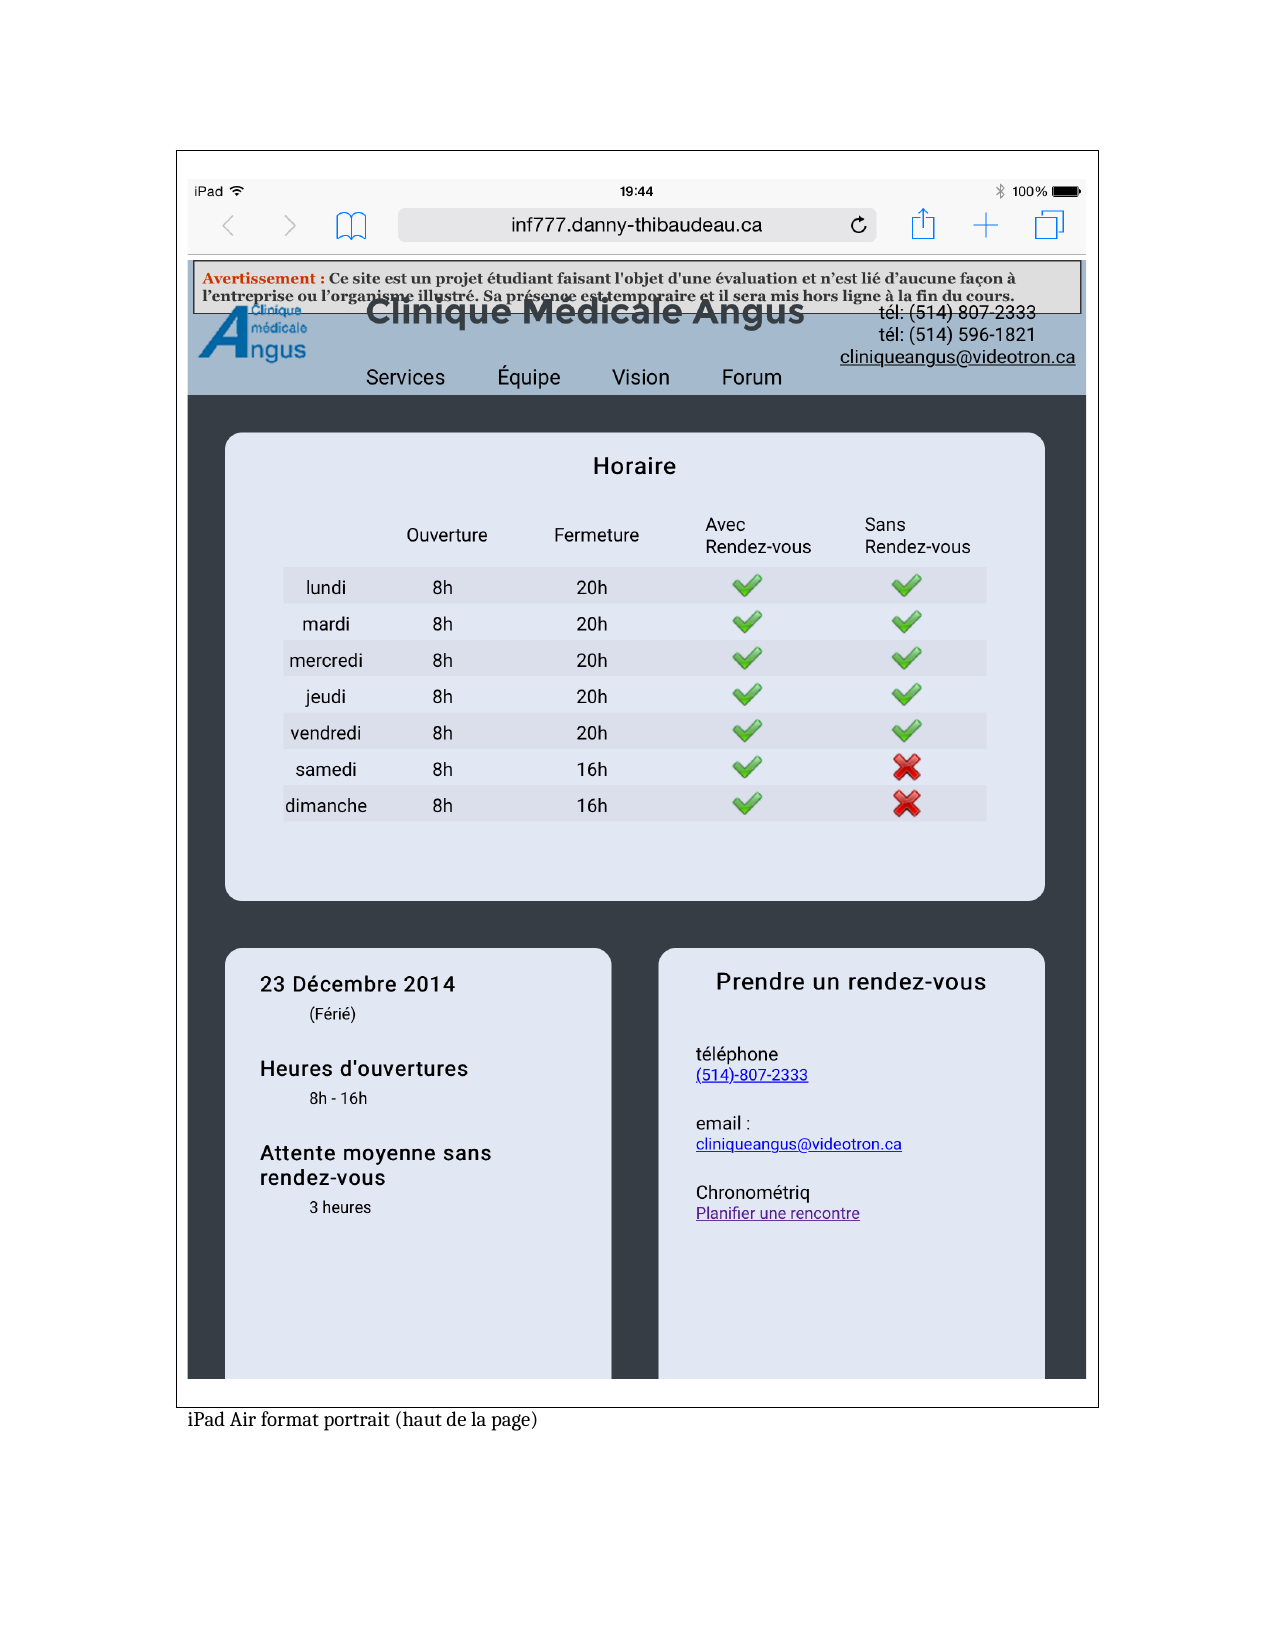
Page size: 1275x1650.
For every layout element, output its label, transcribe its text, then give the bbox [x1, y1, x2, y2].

text iPad Air format portrait (haut de la page) [187, 1408, 1087, 1432]
table_header [177, 151, 1098, 1407]
picture [187, 179, 1087, 1379]
